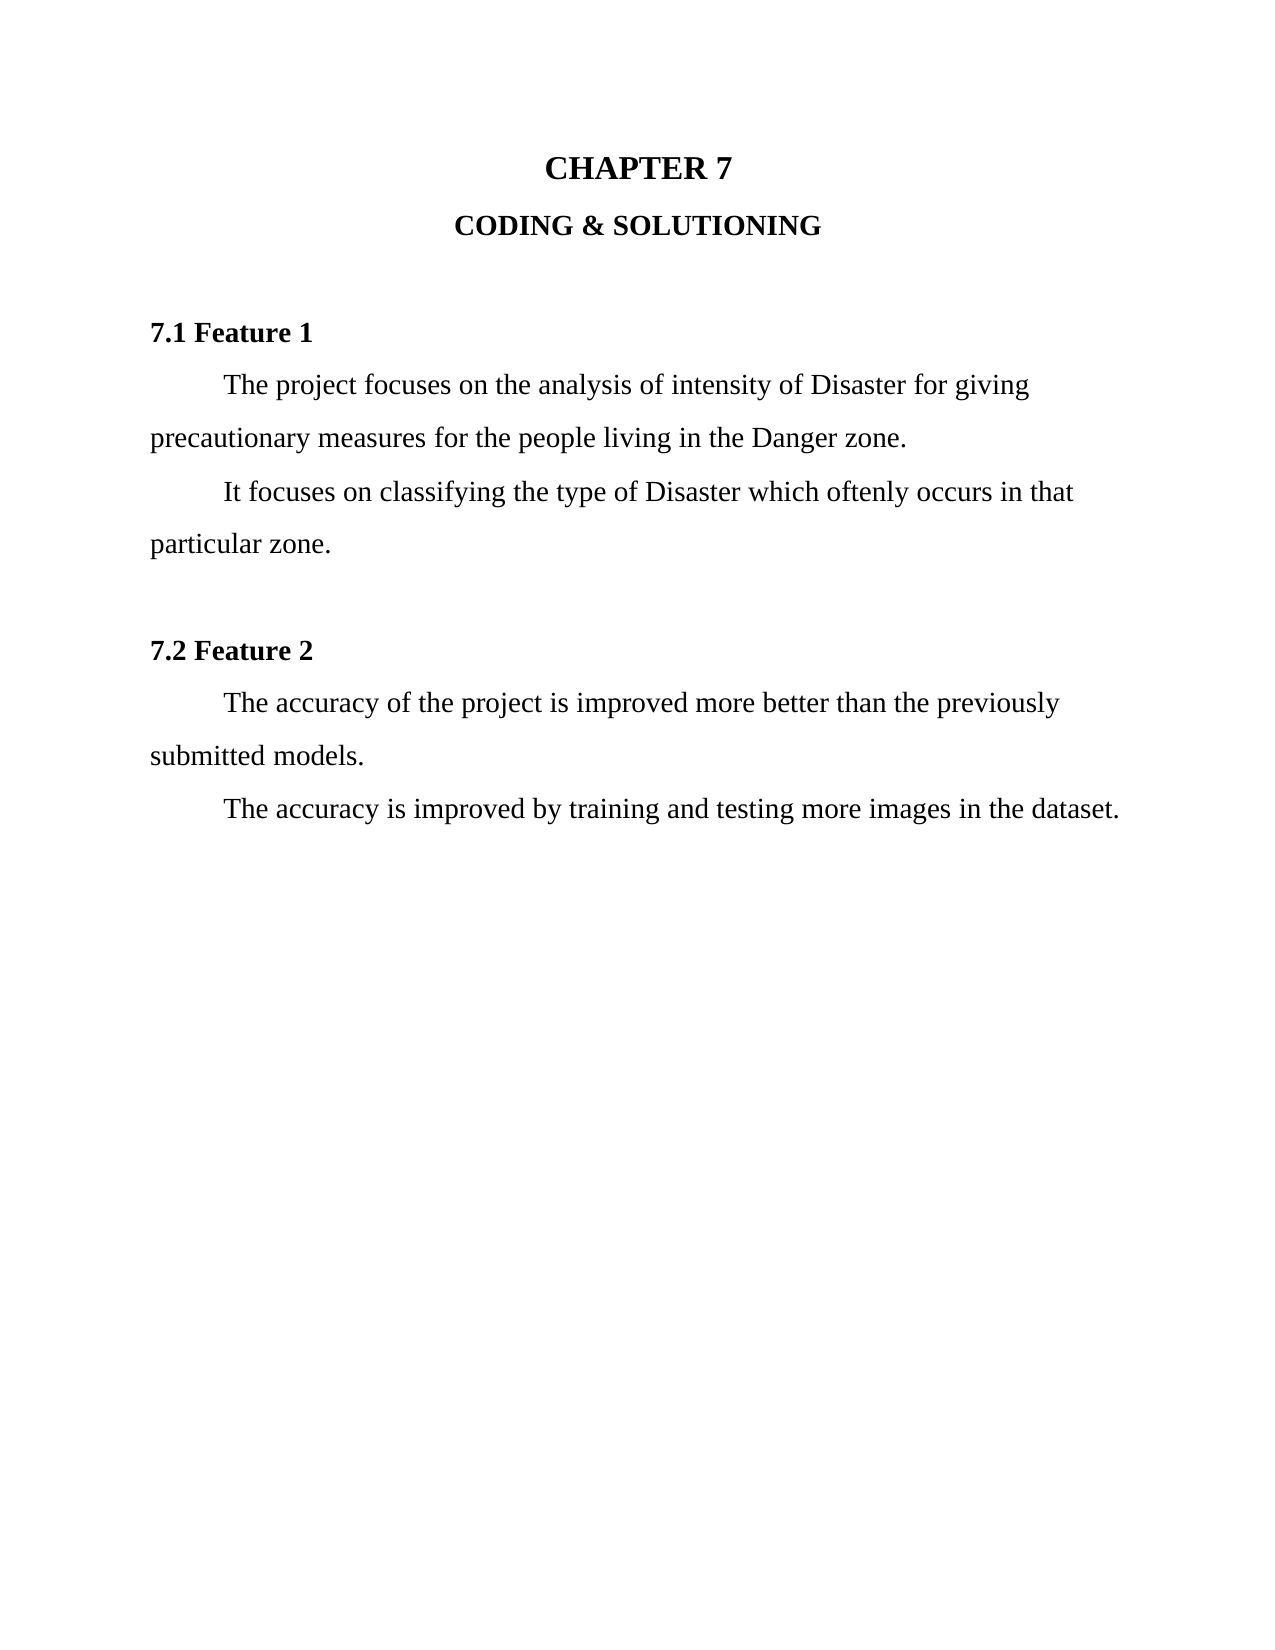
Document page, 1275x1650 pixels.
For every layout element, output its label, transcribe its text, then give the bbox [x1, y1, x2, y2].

subtitle CHAPTER 7 [328, 148, 948, 186]
text The project focuses on the analysis of intensity of Disaster for giving precautionary measures for the people living in the Danger zone. [150, 367, 1078, 454]
subtitle Feature 2 [150, 633, 1204, 666]
text The accuracy of the project is improved more better than the previously submitted models. [150, 685, 1078, 772]
text The accuracy is improved by training and testing more images in the dataset. [223, 791, 1204, 824]
subtitle CODING & SOLUTIONING [327, 208, 948, 242]
text It focuses on classifying the type of Disaster which oftenly occurs in that particular zone. [150, 474, 1078, 559]
list Feature 1 [150, 315, 1204, 348]
